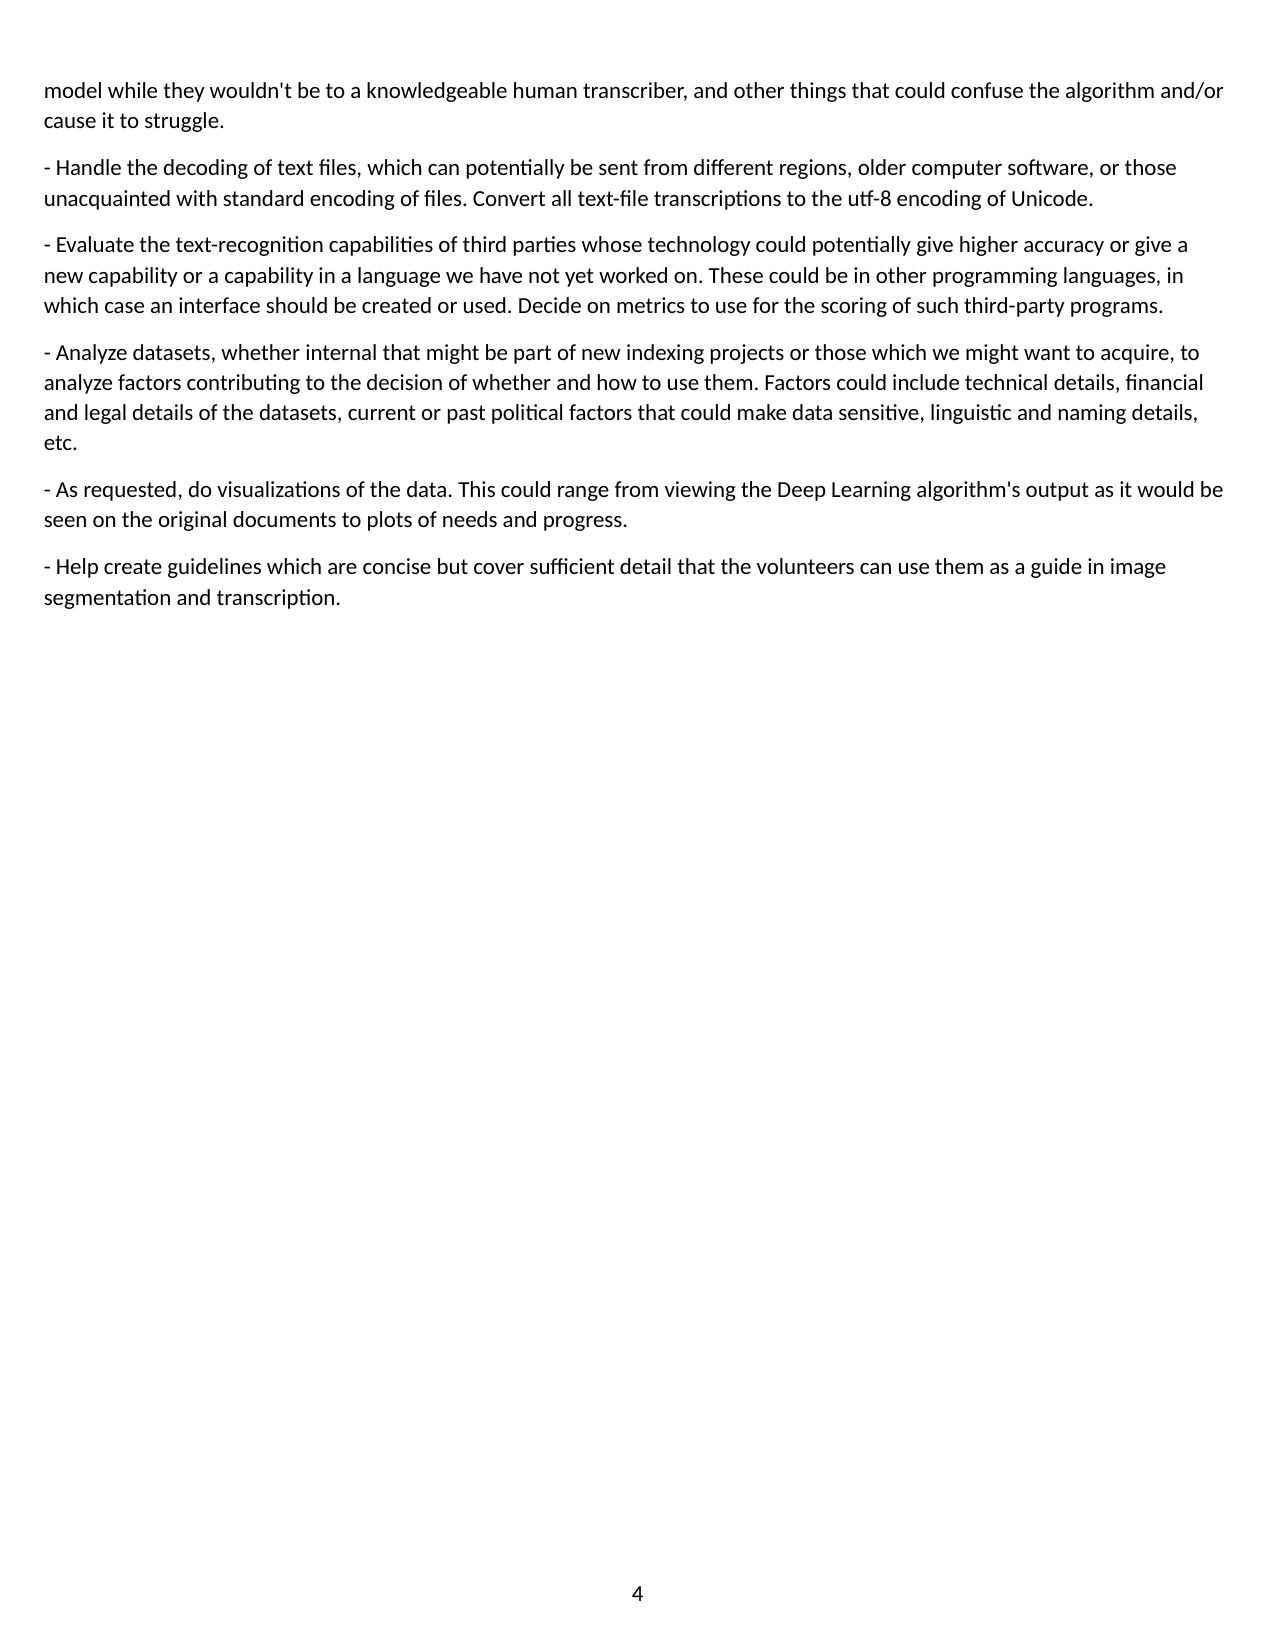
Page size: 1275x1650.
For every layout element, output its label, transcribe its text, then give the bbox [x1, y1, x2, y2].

text - Help create guidelines which are concise but cover sufficient detail that the volunteers can use them as a guide in image segmentation and transcription. [43, 552, 1231, 611]
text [43, 76, 1231, 135]
text - Handle the decoding of text files, which can potentially be sent from different regions, older computer software, or those unacquainted with standard encoding of files. Convert all text-file transcriptions to the utf-8 encoding of Unicode. [43, 153, 1231, 212]
text - As requested, do visualizations of the data. This could range from viewing the Deep Learning algorithm's output as it would be seen on the original documents to plots of needs and progress. [43, 475, 1231, 534]
text - Evaluate the text-recognition capabilities of third parties whose technology could potentially give higher accuracy or give a new capability or a capability in a language we have not yet worked on. These could be in other programming languages, in which case an interface should be created or used. Decide on metrics to use for the scoring of such third-party programs. [43, 231, 1231, 319]
text - Analyze datasets, whether internal that might be part of new indexing projects or those which we might want to acquire, to analyze factors contributing to the decision of whether and how to use them. Factors could include technical details, financial and legal details of the datasets, current or past political factors that could make data sensitive, linguistic and naming details, etc. [43, 338, 1231, 457]
